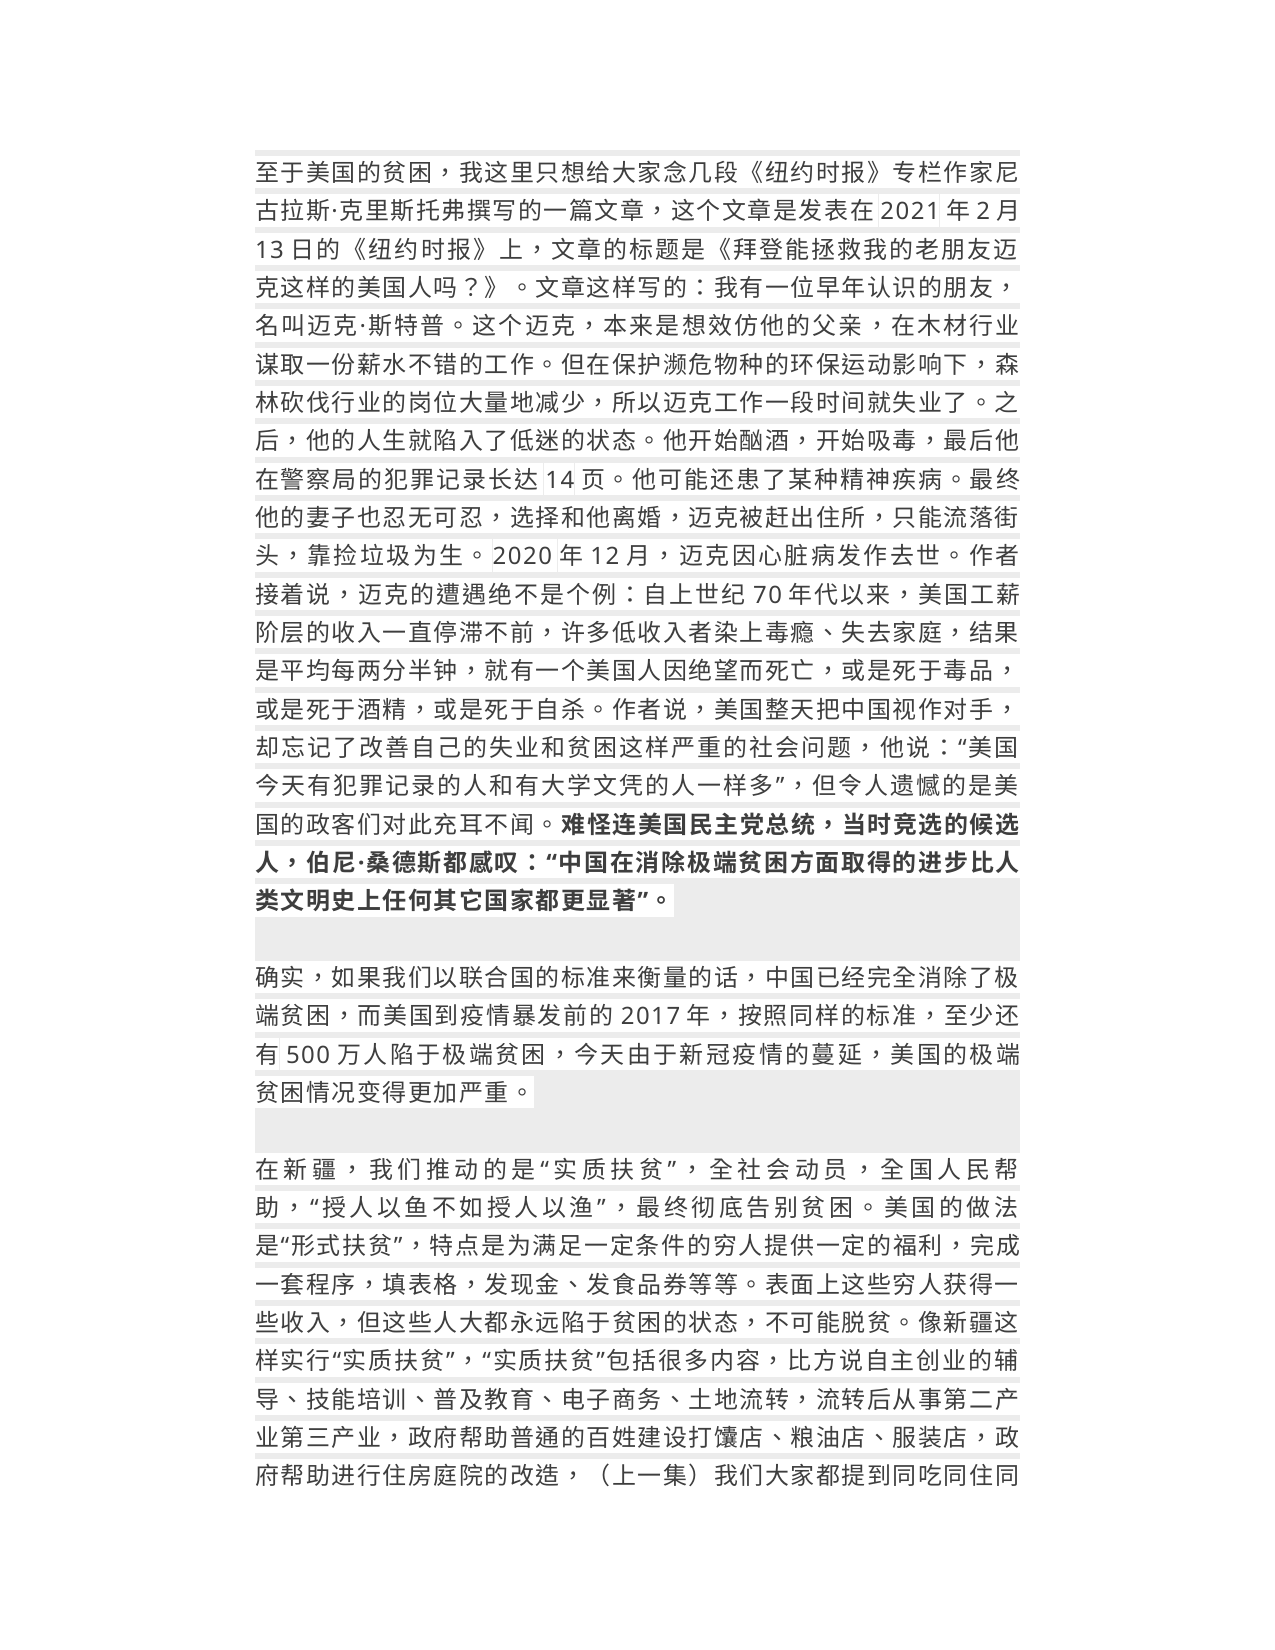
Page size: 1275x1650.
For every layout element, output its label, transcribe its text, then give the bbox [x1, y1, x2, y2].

text 确实，如果我们以联合国的标准来衡量的话，中国已经完全消除了极端贫困，而美国到疫情暴发前的2017年，按照同样的标准，至少还有500万人陷于极端贫困，今天由于新冠疫情的蔓延，美国的极端贫困情况变得更加严重。 [255, 1032, 1020, 1108]
